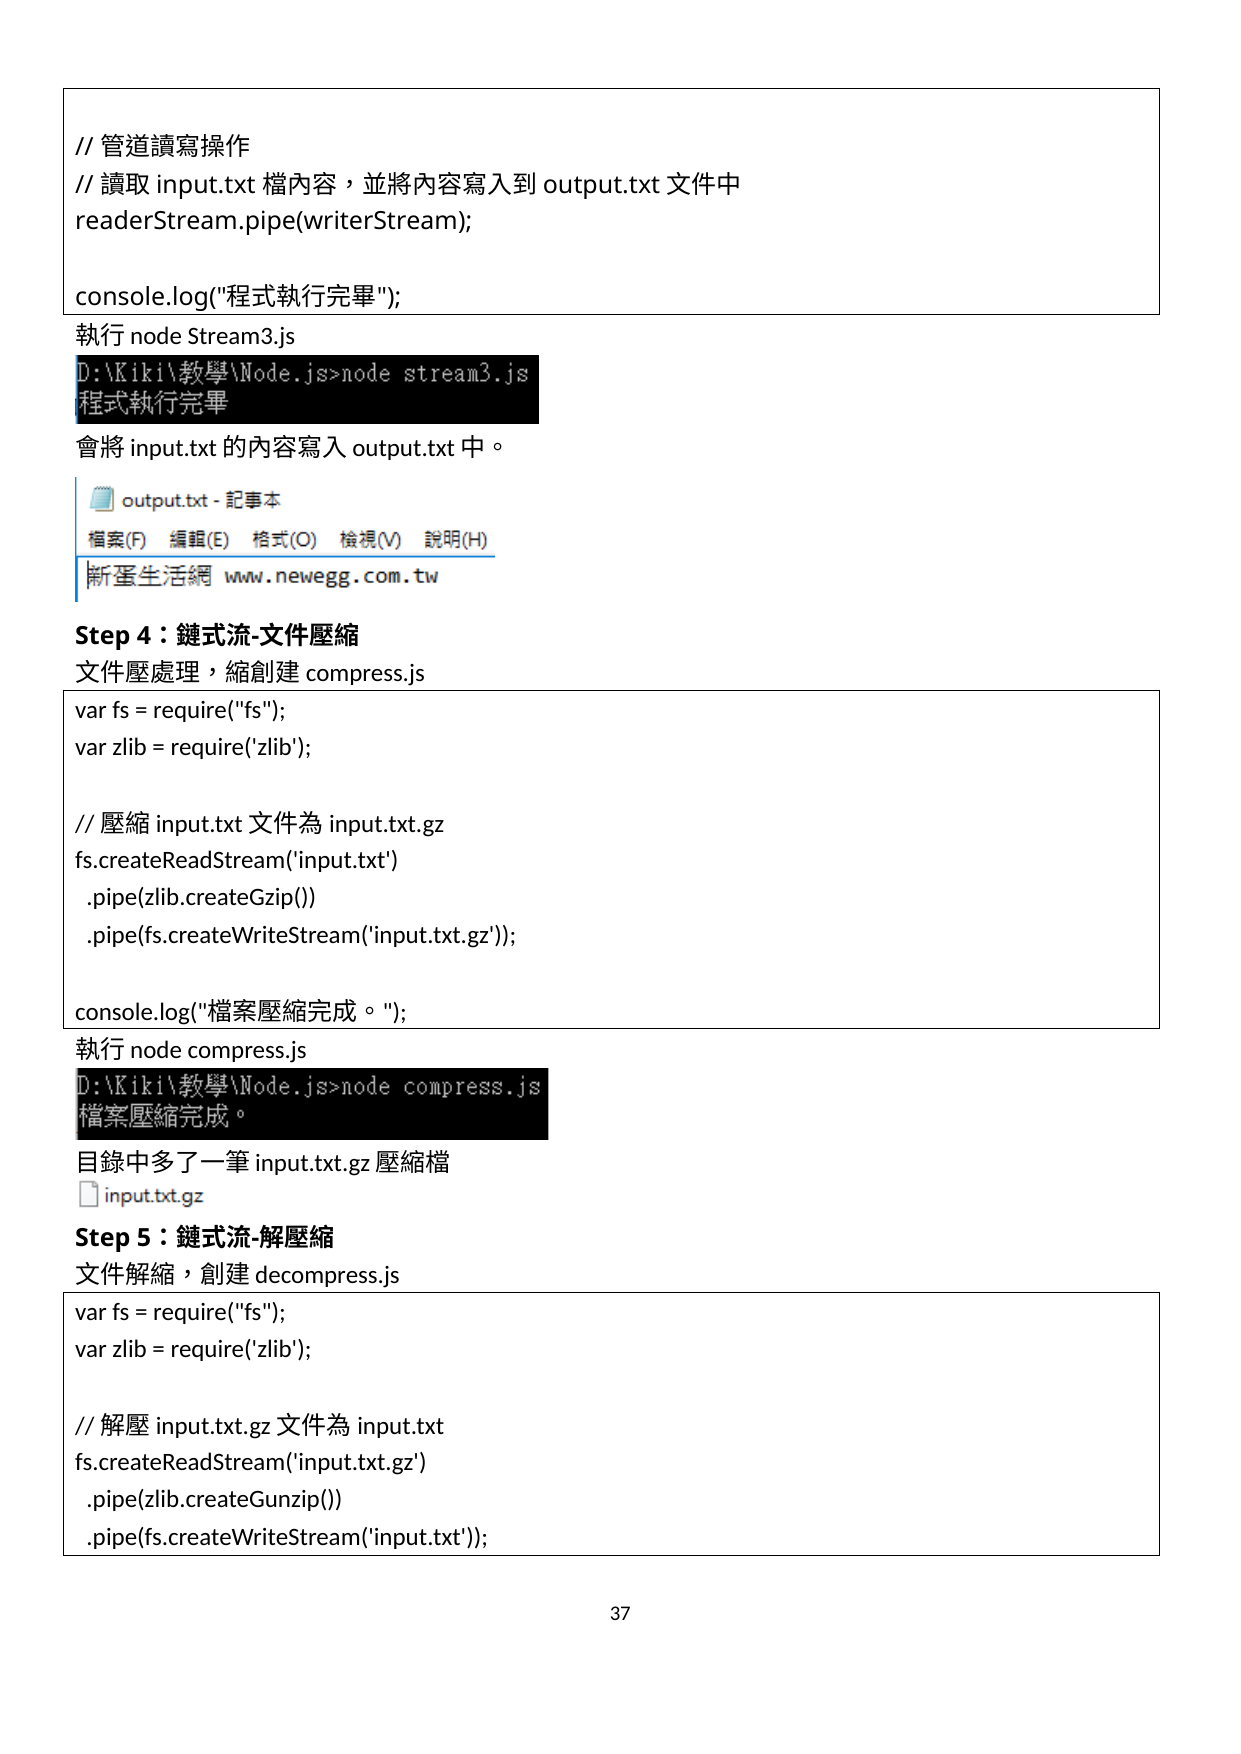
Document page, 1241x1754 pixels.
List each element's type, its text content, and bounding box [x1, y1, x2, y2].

table_header var fs = require("fs"); var zlib = require('zlib'); // 壓縮 input.txt 文件為 input.txt.gz fs.createReadStream('input.txt') .pipe(zlib.createGzip()) .pipe(fs.createWriteStream('input.txt.gz')); console.log("檔案壓縮完成。"); [64, 691, 1159, 1028]
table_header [64, 89, 1159, 313]
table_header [64, 1293, 1159, 1555]
text Step 4：鏈式流-文件壓縮 [75, 614, 1165, 652]
text 目錄中多了一筆input.txt.gz壓縮檔 [75, 1142, 1165, 1179]
picture [75, 1068, 549, 1140]
text 執行node compress.js [75, 1029, 1165, 1067]
text 文件解縮，創建decompress.js [75, 1254, 1165, 1292]
text 文件壓處理，縮創建 compress.js [75, 652, 1165, 689]
picture [75, 1179, 216, 1217]
text 會將input.txt的內容寫入output.txt中。 [75, 427, 1165, 464]
picture [75, 355, 539, 424]
picture [75, 477, 496, 602]
text Step 5：鏈式流-解壓縮 [75, 1217, 1165, 1254]
text 執行node Stream3.js [75, 314, 1165, 352]
